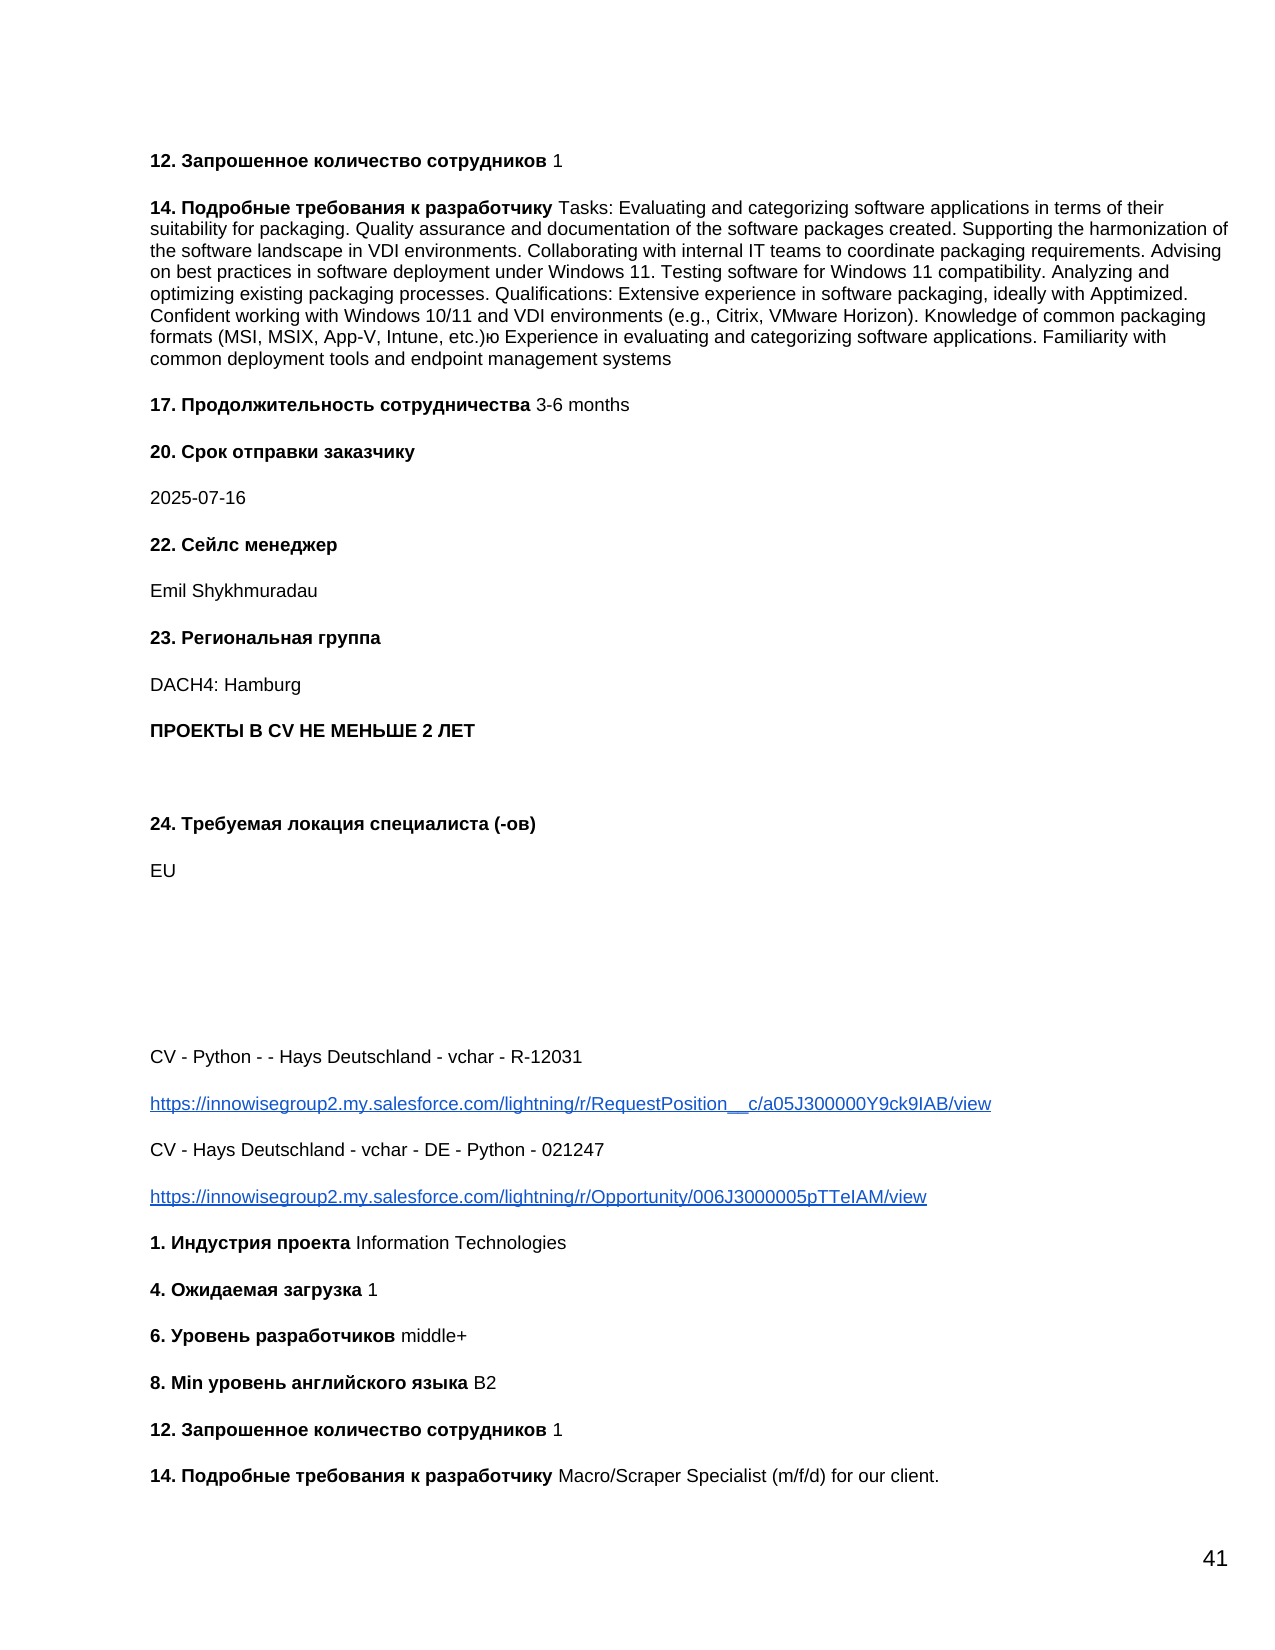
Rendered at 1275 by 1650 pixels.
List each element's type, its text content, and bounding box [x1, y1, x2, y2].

text 6. Уровень разработчиков middle+ [150, 1325, 1228, 1347]
text 4. Ожидаемая загрузка 1 [150, 1279, 1228, 1300]
text ПРОЕКТЫ В CV НЕ МЕНЬШЕ 2 ЛЕТ [150, 720, 1228, 742]
text DACH4: Hamburg [150, 673, 1228, 695]
text https://innowisegroup2.my.salesforce.com/lightning/r/Opportunity/006J3000005pTTeIAM/view [150, 1186, 1228, 1207]
text CV - Python - - Hays Deutschland - vchar - R-12031 [150, 1046, 1228, 1067]
text 14. Подробные требования к разработчику Tasks: Evaluating and categorizing software applications in terms of their suitability for packaging. Quality assurance and documentation of the software packages created. Supporting the harmonization of the software landscape in VDI environments. Collaborating with internal IT teams to coordinate packaging requirements. Advising on best practices in software deployment under Windows 11. Testing software for Windows 11 compatibility. Analyzing and optimizing existing packaging processes. Qualifications: Extensive experience in software packaging, ideally with Apptimized. Confident working with Windows 10/11 and VDI environments (e.g., Citrix, VMware Horizon). Knowledge of common packaging formats (MSI, MSIX, App-V, Intune, etc.)ю Experience in evaluating and categorizing software applications. Familiarity with common deployment tools and endpoint management systems [150, 197, 1228, 369]
text 22. Сейлс менеджер [150, 534, 1228, 555]
text 23. Региональная группа [150, 627, 1228, 648]
text 17. Продолжительность сотрудничества 3-6 months [150, 394, 1228, 416]
text 12. Запрошенное количество сотрудников 1 [150, 1418, 1228, 1440]
text 12. Запрошенное количество сотрудников 1 [150, 150, 1228, 172]
text 24. Требуемая локация специалиста (-ов) [150, 813, 1228, 835]
text 2025-07-16 [150, 487, 1228, 509]
text EU [150, 860, 1228, 881]
text 8. Min уровень английского языка B2 [150, 1372, 1228, 1393]
text 14. Подробные требования к разработчику Macro/Scraper Specialist (m/f/d) for our client. [150, 1465, 1228, 1487]
text CV - Hays Deutschland - vchar - DE - Python - 021247 [150, 1139, 1228, 1161]
text Emil Shykhmuradau [150, 580, 1228, 602]
text 1. Индустрия проекта Information Technologies [150, 1232, 1228, 1254]
text 20. Срок отправки заказчику [150, 441, 1228, 462]
text https://innowisegroup2.my.salesforce.com/lightning/r/RequestPosition__c/a05J300000Y9ck9IAB/view [150, 1092, 1228, 1114]
